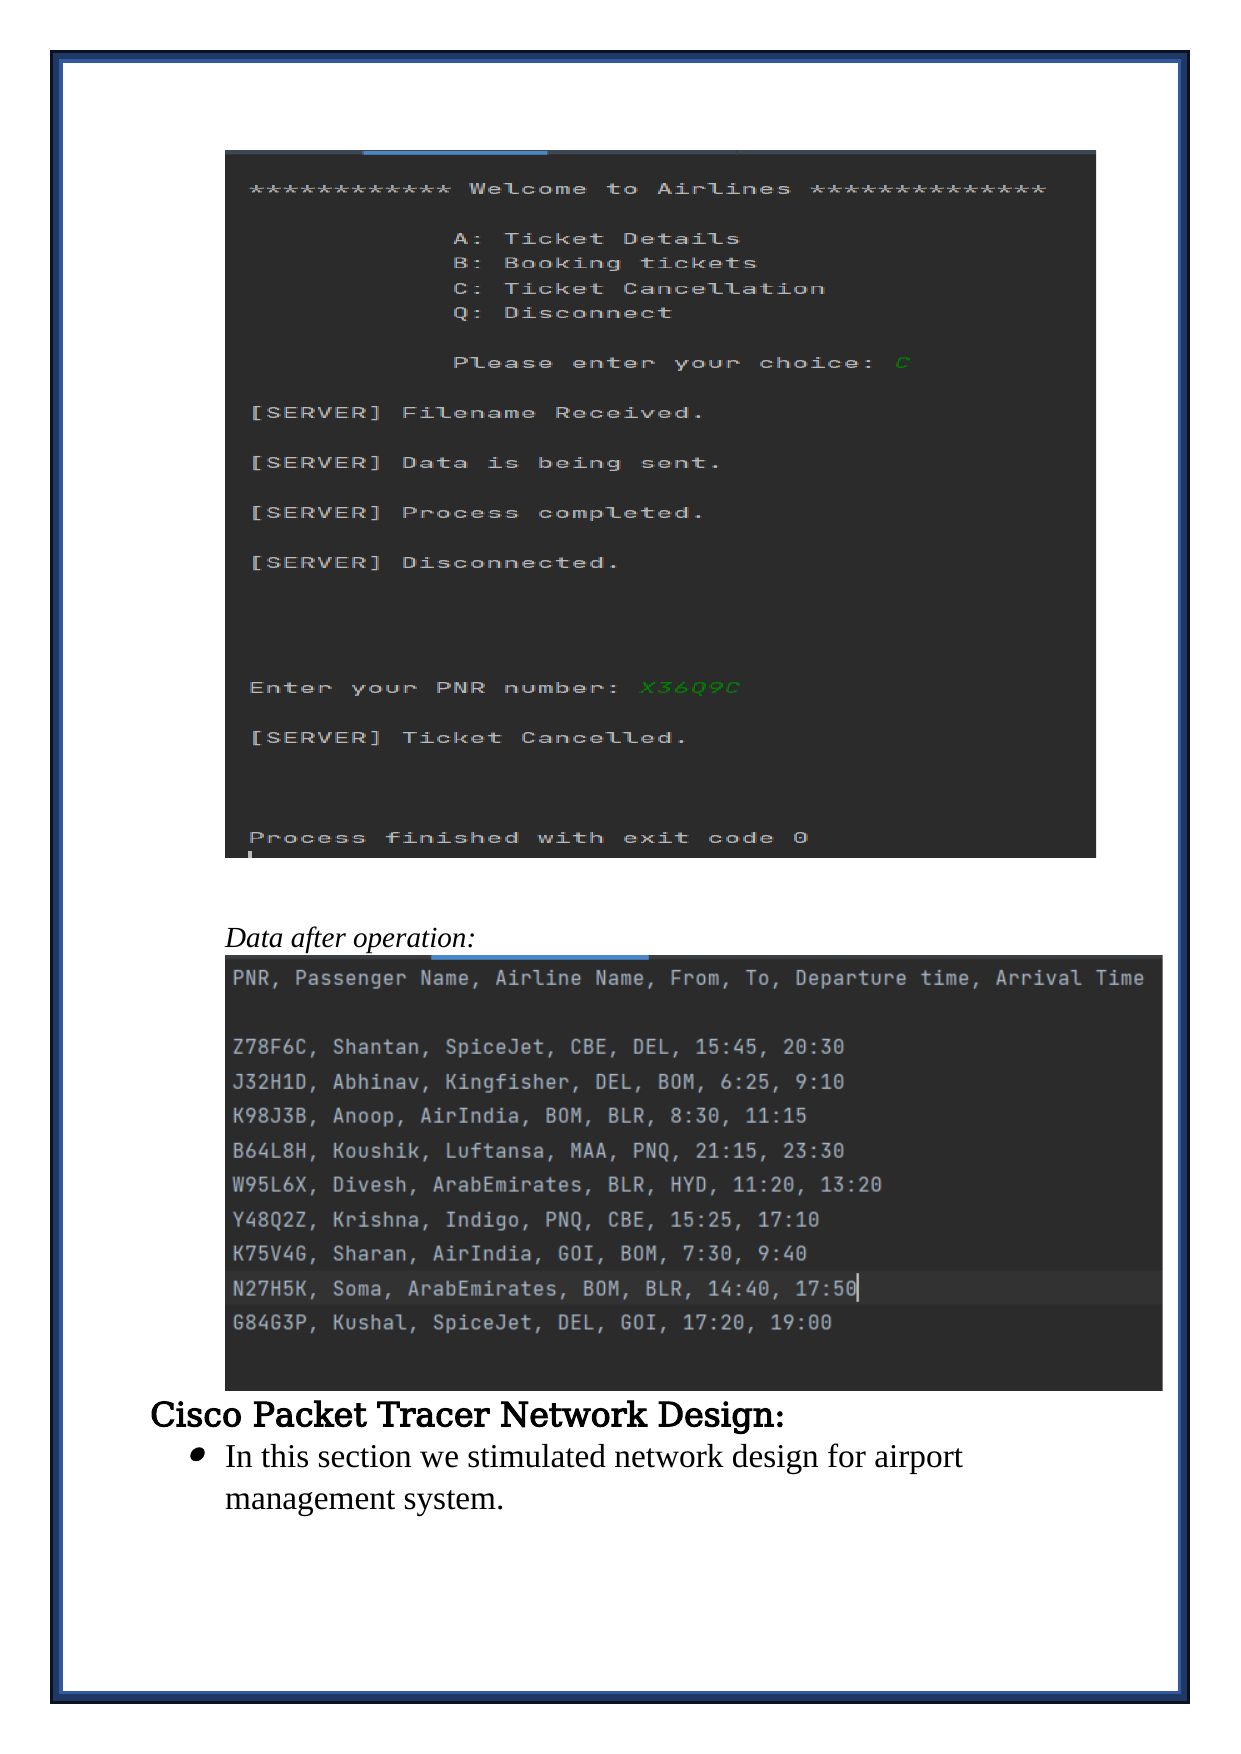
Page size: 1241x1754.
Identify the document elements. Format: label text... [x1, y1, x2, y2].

list Data after operation: [225, 920, 1090, 955]
list Cisco Packet Tracer Network Design: [150, 1393, 1090, 1433]
picture [225, 150, 1097, 858]
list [187, 150, 1090, 918]
picture [225, 955, 1163, 1391]
list In this section we stimulated network design for airport management system. [187, 1436, 1090, 1517]
